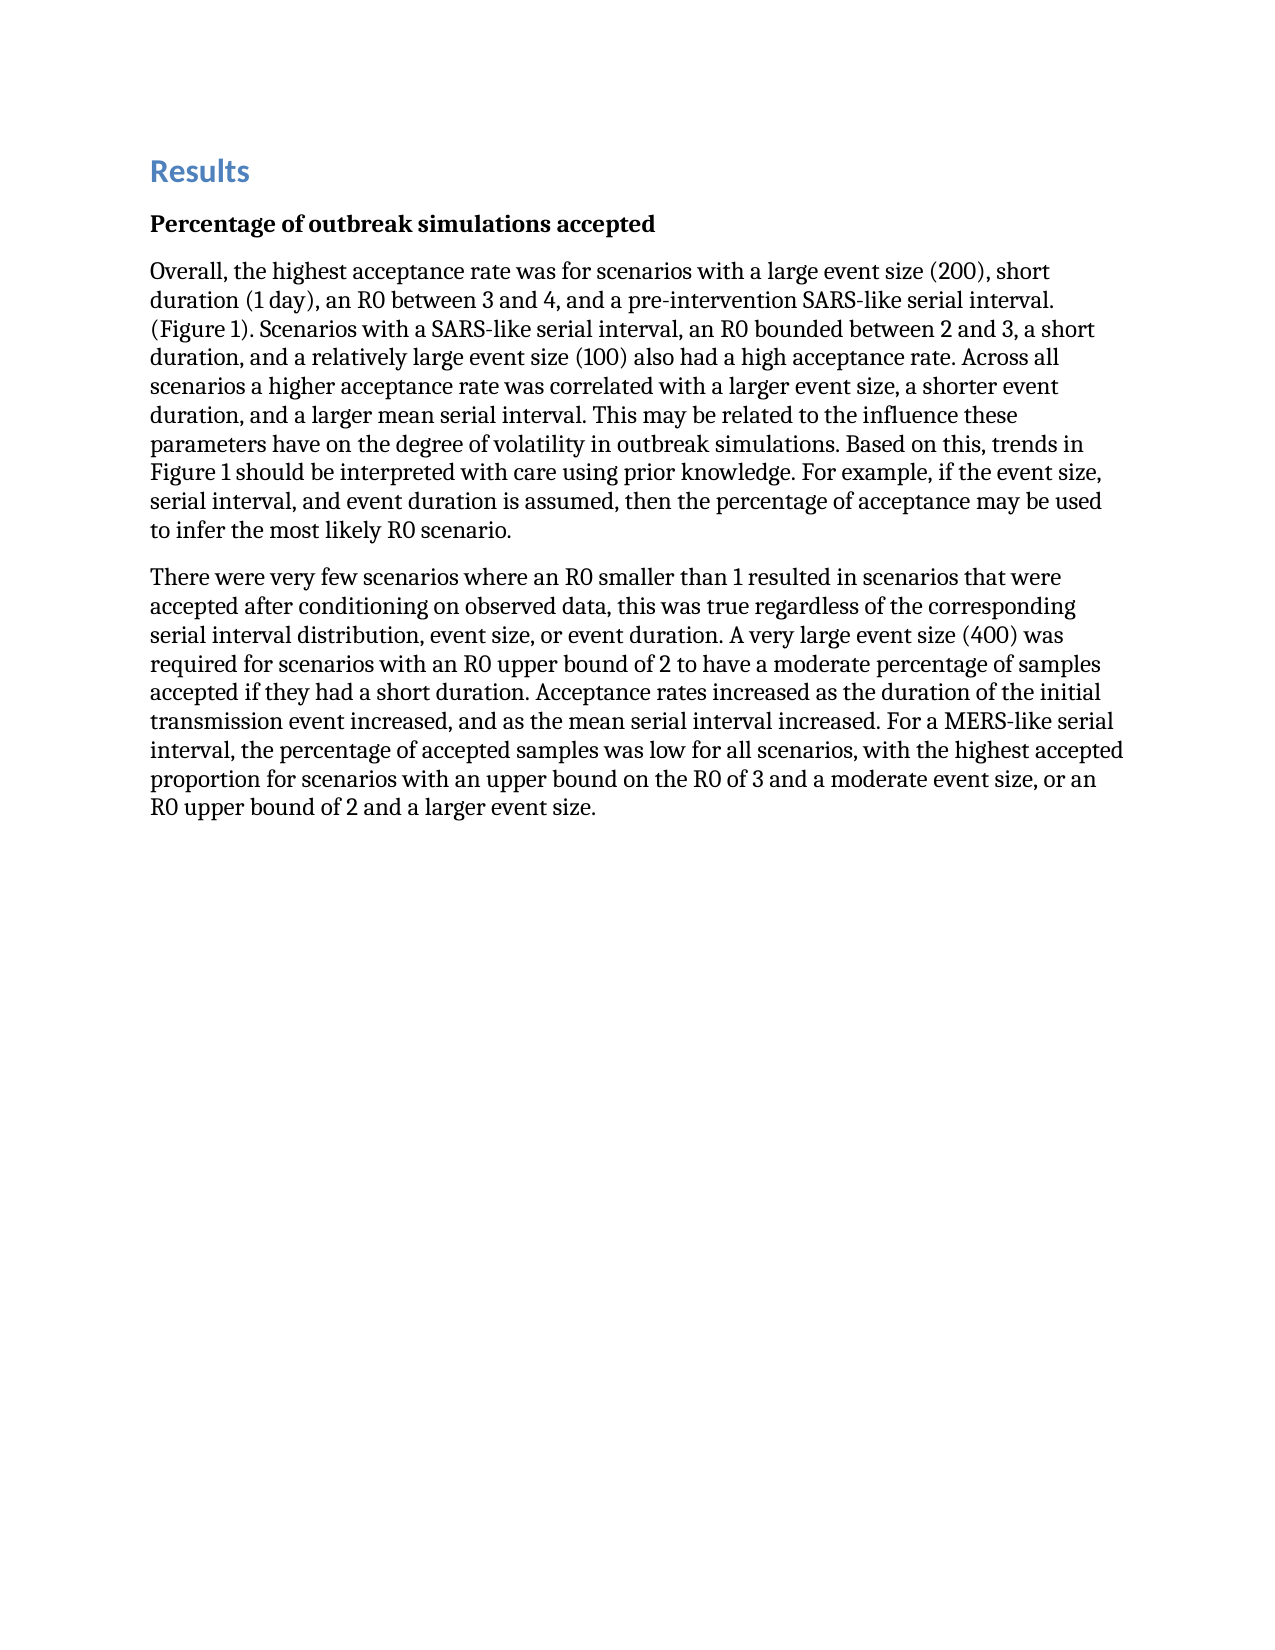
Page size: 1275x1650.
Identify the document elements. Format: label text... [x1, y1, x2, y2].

text Overall, the highest acceptance rate was for scenarios with a large event size (200), short duration (1 day), an R0 between 3 and 4, and a pre-intervention SARS-like serial interval. (Figure 1). Scenarios with a SARS-like serial interval, an R0 bounded between 2 and 3, a short duration, and a relatively large event size (100) also had a high acceptance rate. Across all scenarios a higher acceptance rate was correlated with a larger event size, a shorter event duration, and a larger mean serial interval. This may be related to the influence these parameters have on the degree of volatility in outbreak simulations. Based on this, trends in Figure 1 should be interpreted with care using prior knowledge. For example, if the event size, serial interval, and event duration is assumed, then the percentage of acceptance may be used to infer the most likely R0 scenario. [150, 257, 1125, 544]
subtitle Results [150, 150, 1125, 191]
text Percentage of outbreak simulations accepted [150, 209, 1125, 238]
text There were very few scenarios where an R0 smaller than 1 resulted in scenarios that were accepted after conditioning on observed data, this was true regardless of the corresponding serial interval distribution, event size, or event duration. A very large event size (400) was required for scenarios with an R0 upper bound of 2 to have a moderate percentage of samples accepted if they had a short duration. Acceptance rates increased as the duration of the initial transmission event increased, and as the mean serial interval increased. For a MERS-like serial interval, the percentage of accepted samples was low for all scenarios, with the highest accepted proportion for scenarios with an upper bound on the R0 of 3 and a moderate event size, or an R0 upper bound of 2 and a larger event size. [150, 563, 1125, 822]
